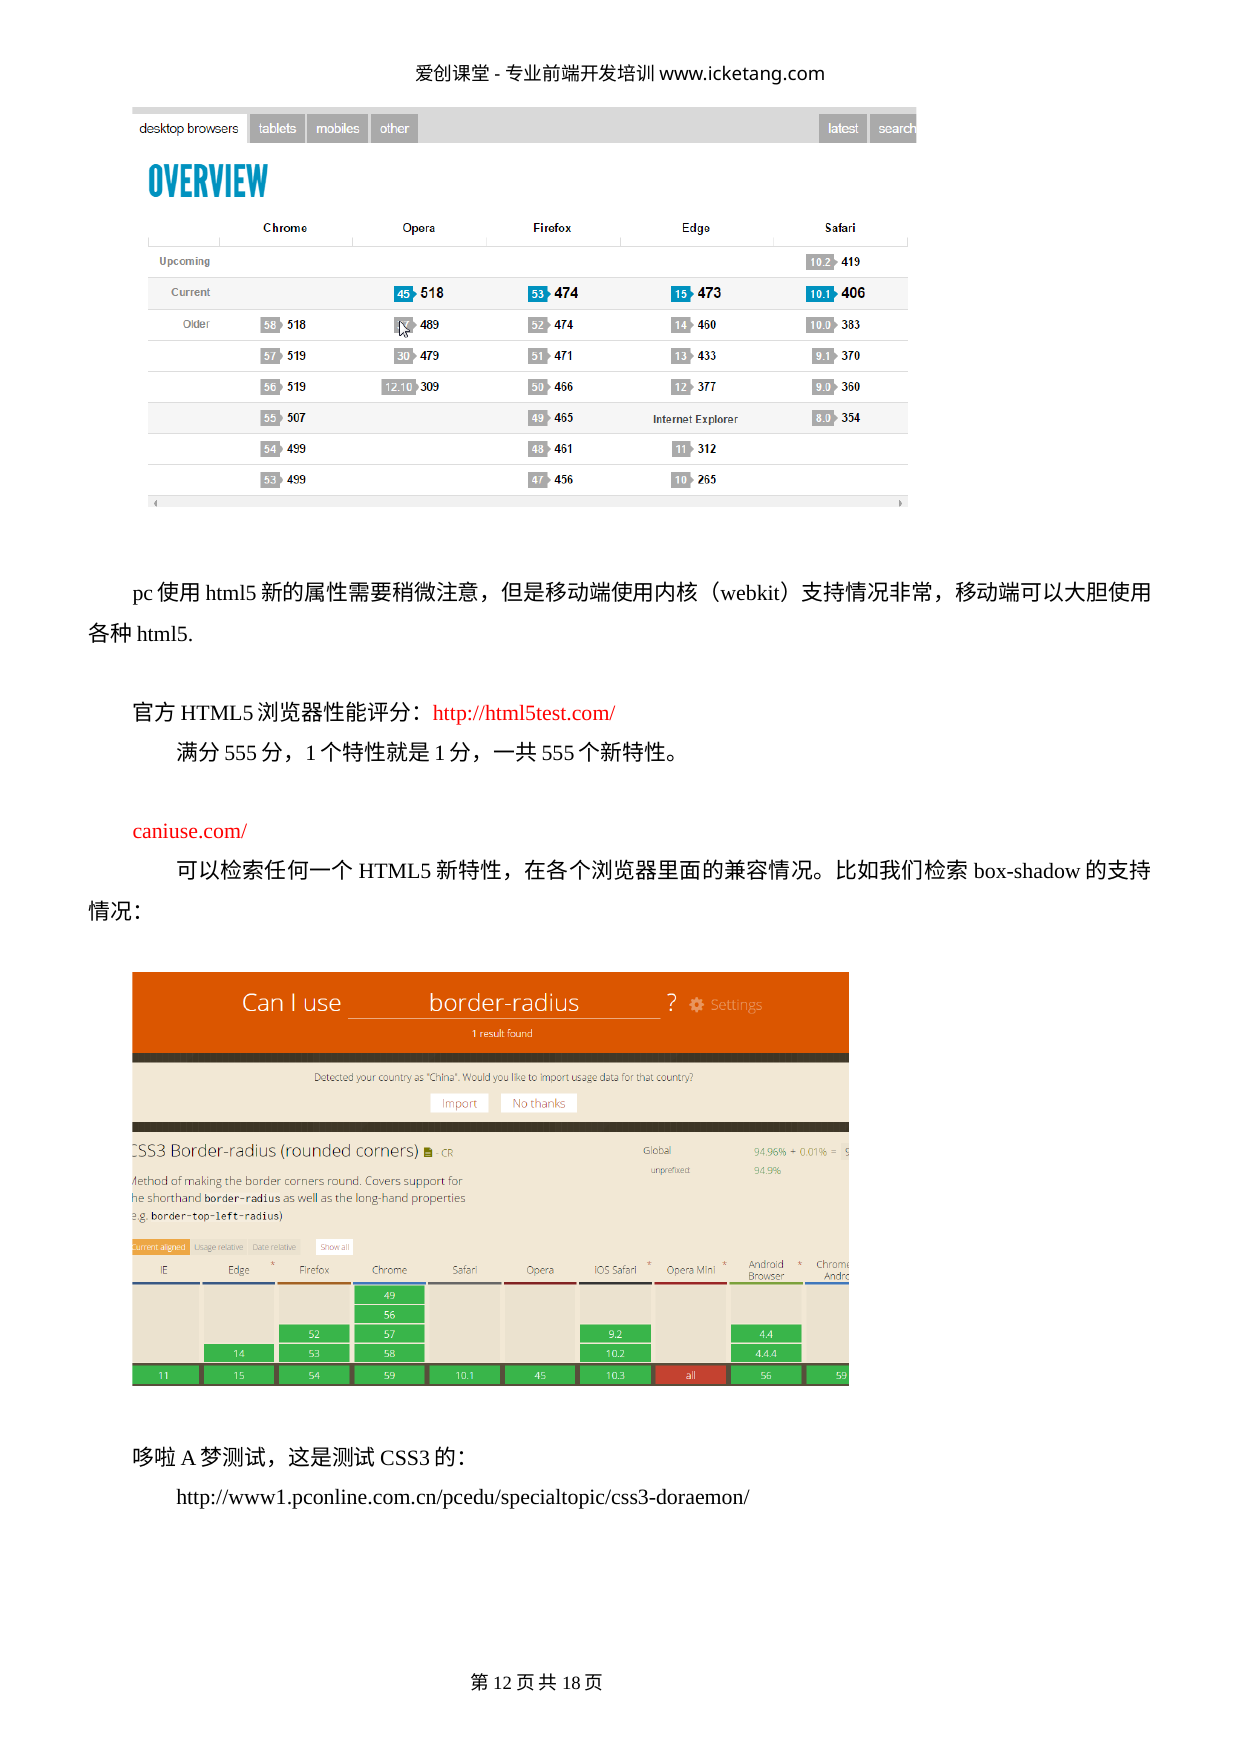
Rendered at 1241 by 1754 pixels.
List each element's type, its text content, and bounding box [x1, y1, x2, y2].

text 哆啦A梦测试，这是测试CSS3的： [88, 1440, 1152, 1472]
text pc使用html5新的属性需要稍微注意，但是移动端使用内核（webkit）支持情况非常，移动端可以大胆使用各种html5. [88, 574, 1152, 648]
text http://www1.pconline.com.cn/pcedu/specialtopic/css3-doraemon/ [88, 1480, 1152, 1513]
picture [132, 107, 917, 507]
text caniuse.com/ [88, 814, 1152, 846]
text 满分555分，1个特性就是1分，一共555个新特性。 [88, 735, 1152, 767]
text 可以检索任何一个HTML5新特性，在各个浏览器里面的兼容情况。比如我们检索box-shadow的支持情况： [88, 853, 1152, 926]
text 官方HTML5浏览器性能评分：http://html5test.com/ [88, 694, 1152, 727]
picture [132, 972, 849, 1386]
